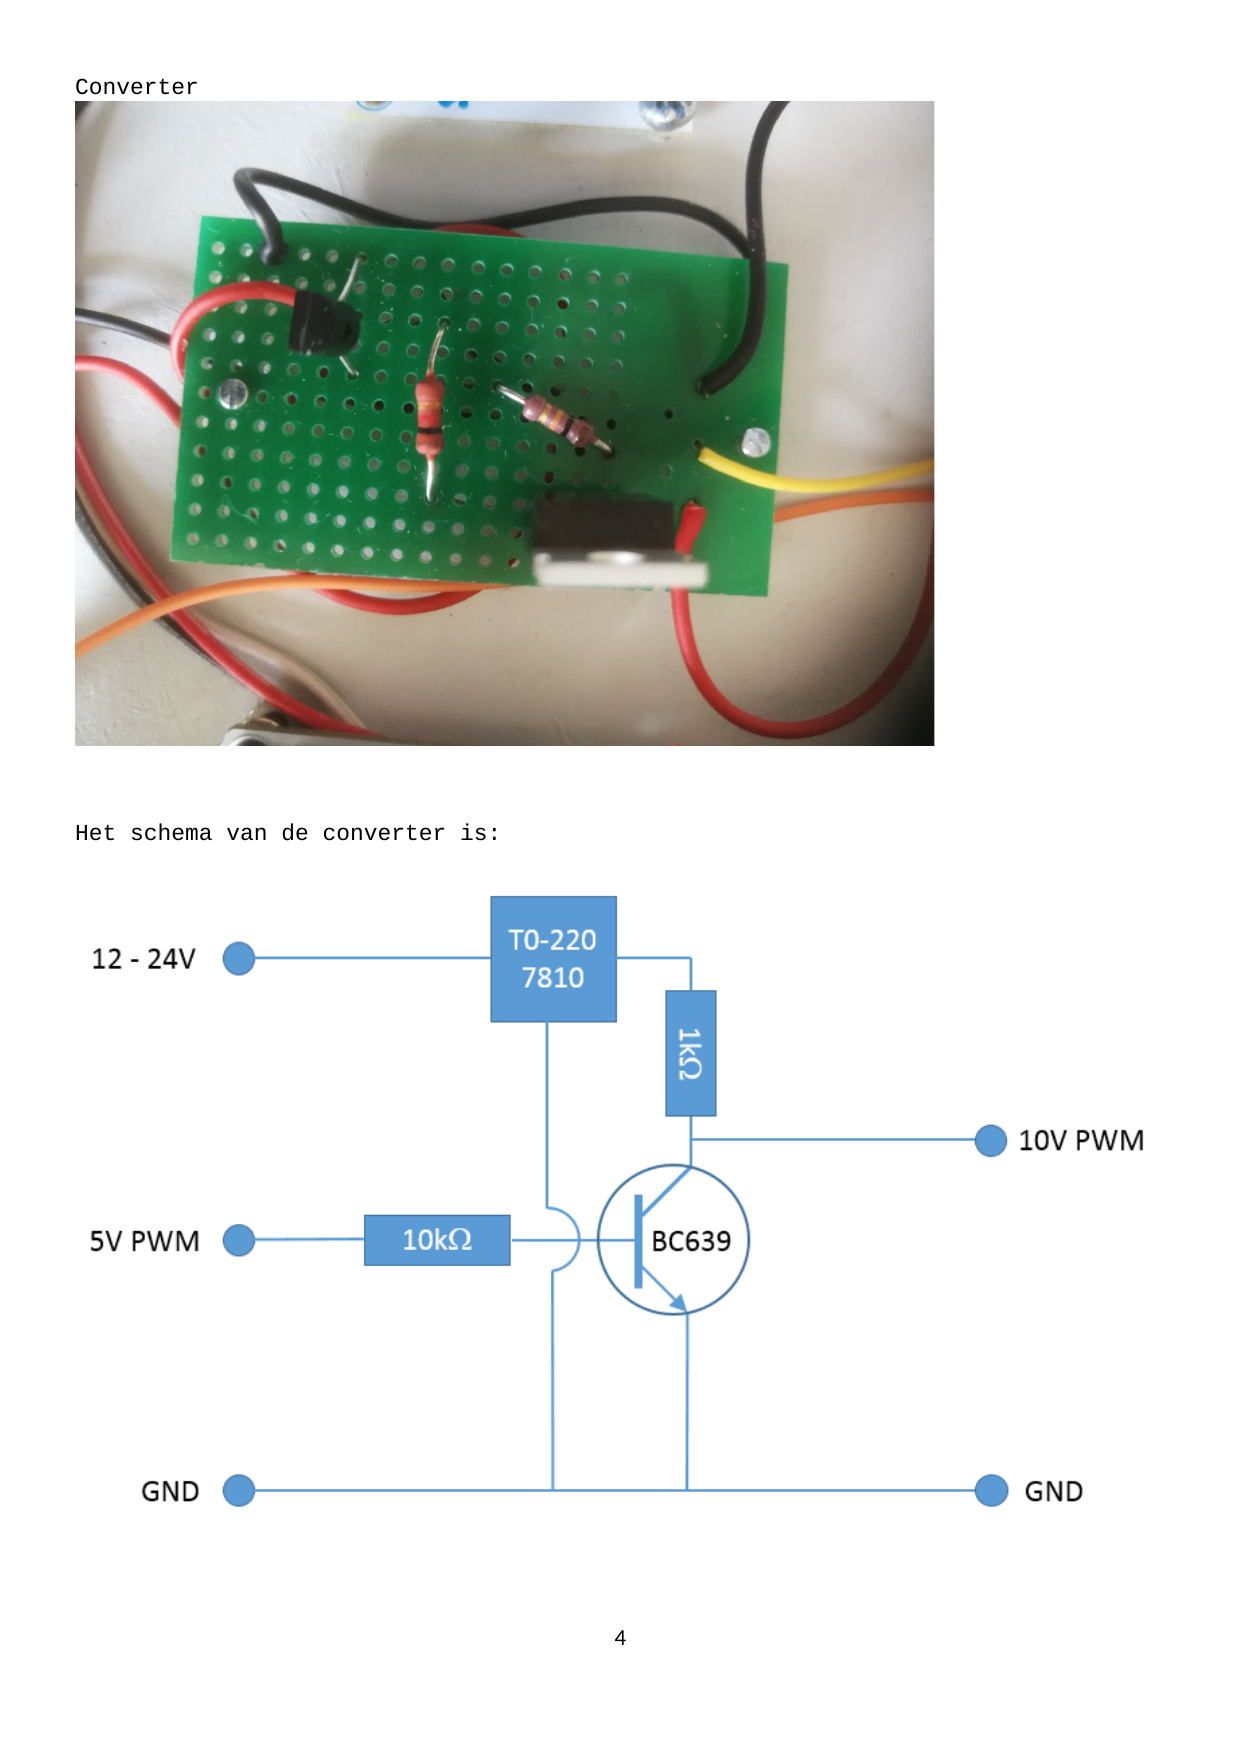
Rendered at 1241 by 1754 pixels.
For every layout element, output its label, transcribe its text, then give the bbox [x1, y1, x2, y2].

picture [75, 101, 935, 746]
picture [75, 872, 1166, 1531]
text Het schema van de converter is: [75, 822, 1165, 847]
text Converter [75, 75, 1165, 101]
